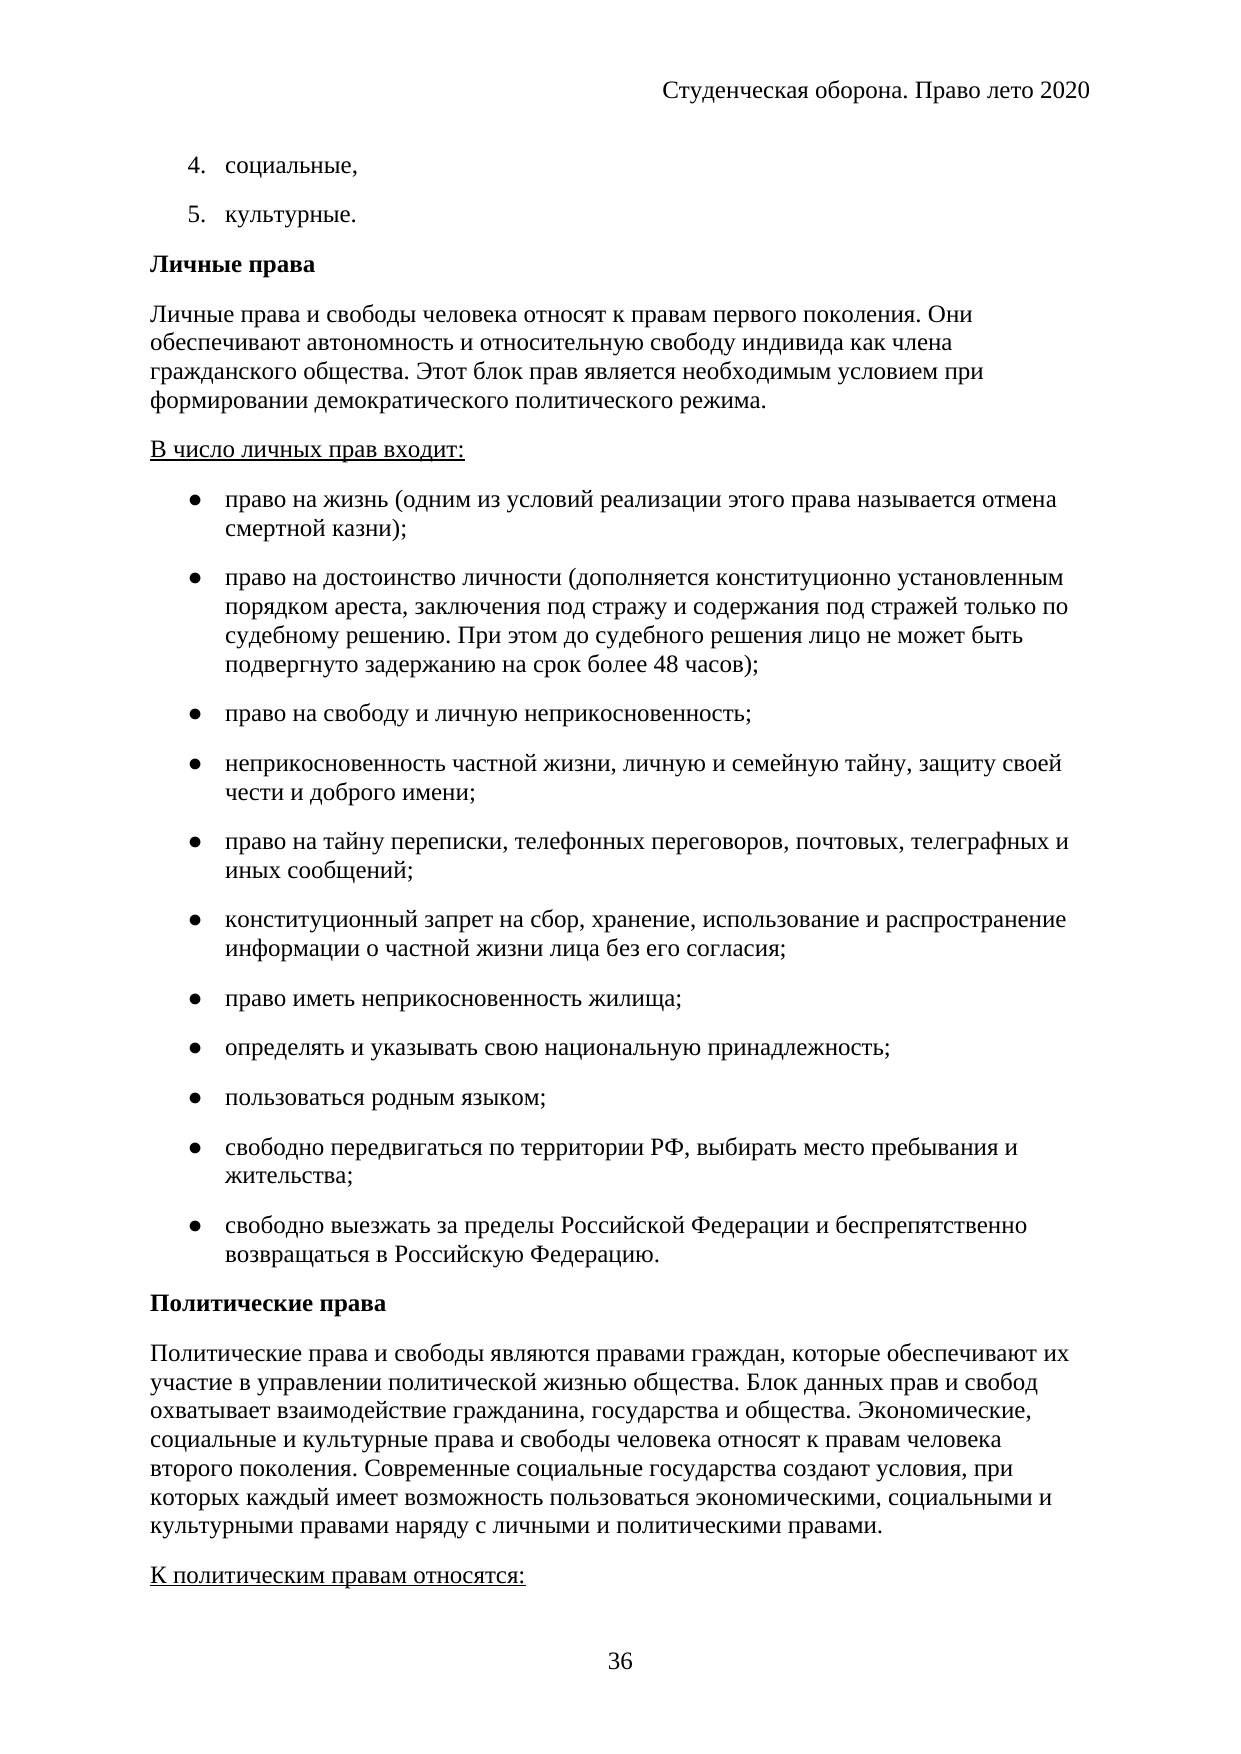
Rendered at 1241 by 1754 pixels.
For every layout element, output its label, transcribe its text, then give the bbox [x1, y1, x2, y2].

text Личные права [150, 249, 1090, 278]
list определять и указывать свою национальную принадлежность; [187, 1032, 1090, 1061]
list неприкосновенность частной жизни, личную и семейную тайну, защиту своей чести и доброго имени; [187, 748, 1090, 805]
list пользоваться родным языком; [187, 1082, 1090, 1111]
text Личные права и свободы человека относят к правам первого поколения. Они обеспечивают автономность и относительную свободу индивида как члена гражданского общества. Этот блок прав является необходимым условием при формировании демократического политического режима. [150, 299, 1090, 414]
list свободно передвигаться по территории РФ, выбирать место пребывания и жительства; [187, 1132, 1090, 1189]
list право на свободу и личную неприкосновенность; [187, 698, 1090, 727]
text К политическим правам относятся: [150, 1560, 1090, 1589]
list право на достоинство личности (дополняется конституционно установленным порядком ареста, заключения под стражу и содержания под стражей только по судебному решению. При этом до судебного решения лицо не может быть подвергнуто задержанию на срок более 48 часов); [187, 562, 1090, 677]
text Политические права и свободы являются правами граждан, которые обеспечивают их участие в управлении политической жизнью общества. Блок данных прав и свобод охватывает взаимодействие гражданина, государства и общества. Экономические, социальные и культурные права и свободы человека относят к правам человека второго поколения. Современные социальные государства создают условия, при которых каждый имеет возможность пользоваться экономическими, социальными и культурными правами наряду с личными и политическими правами. [150, 1338, 1090, 1539]
list право на жизнь (одним из условий реализации этого права называется отмена смертной казни); [187, 484, 1090, 542]
text Политические права [150, 1288, 1090, 1317]
list право на тайну переписки, телефонных переговоров, почтовых, телеграфных и иных сообщений; [187, 826, 1090, 884]
text В число личных прав входит: [150, 434, 1090, 463]
list право иметь неприкосновенность жилища; [187, 983, 1090, 1012]
list свободно выезжать за пределы Российской Федерации и беспрепятственно возвращаться в Российскую Федерацию. [187, 1210, 1090, 1267]
list конституционный запрет на сбор, хранение, использование и распространение информации о частной жизни лица без его согласия; [187, 904, 1090, 962]
list культурные. [187, 199, 1090, 228]
list социальные, [187, 150, 1090, 179]
